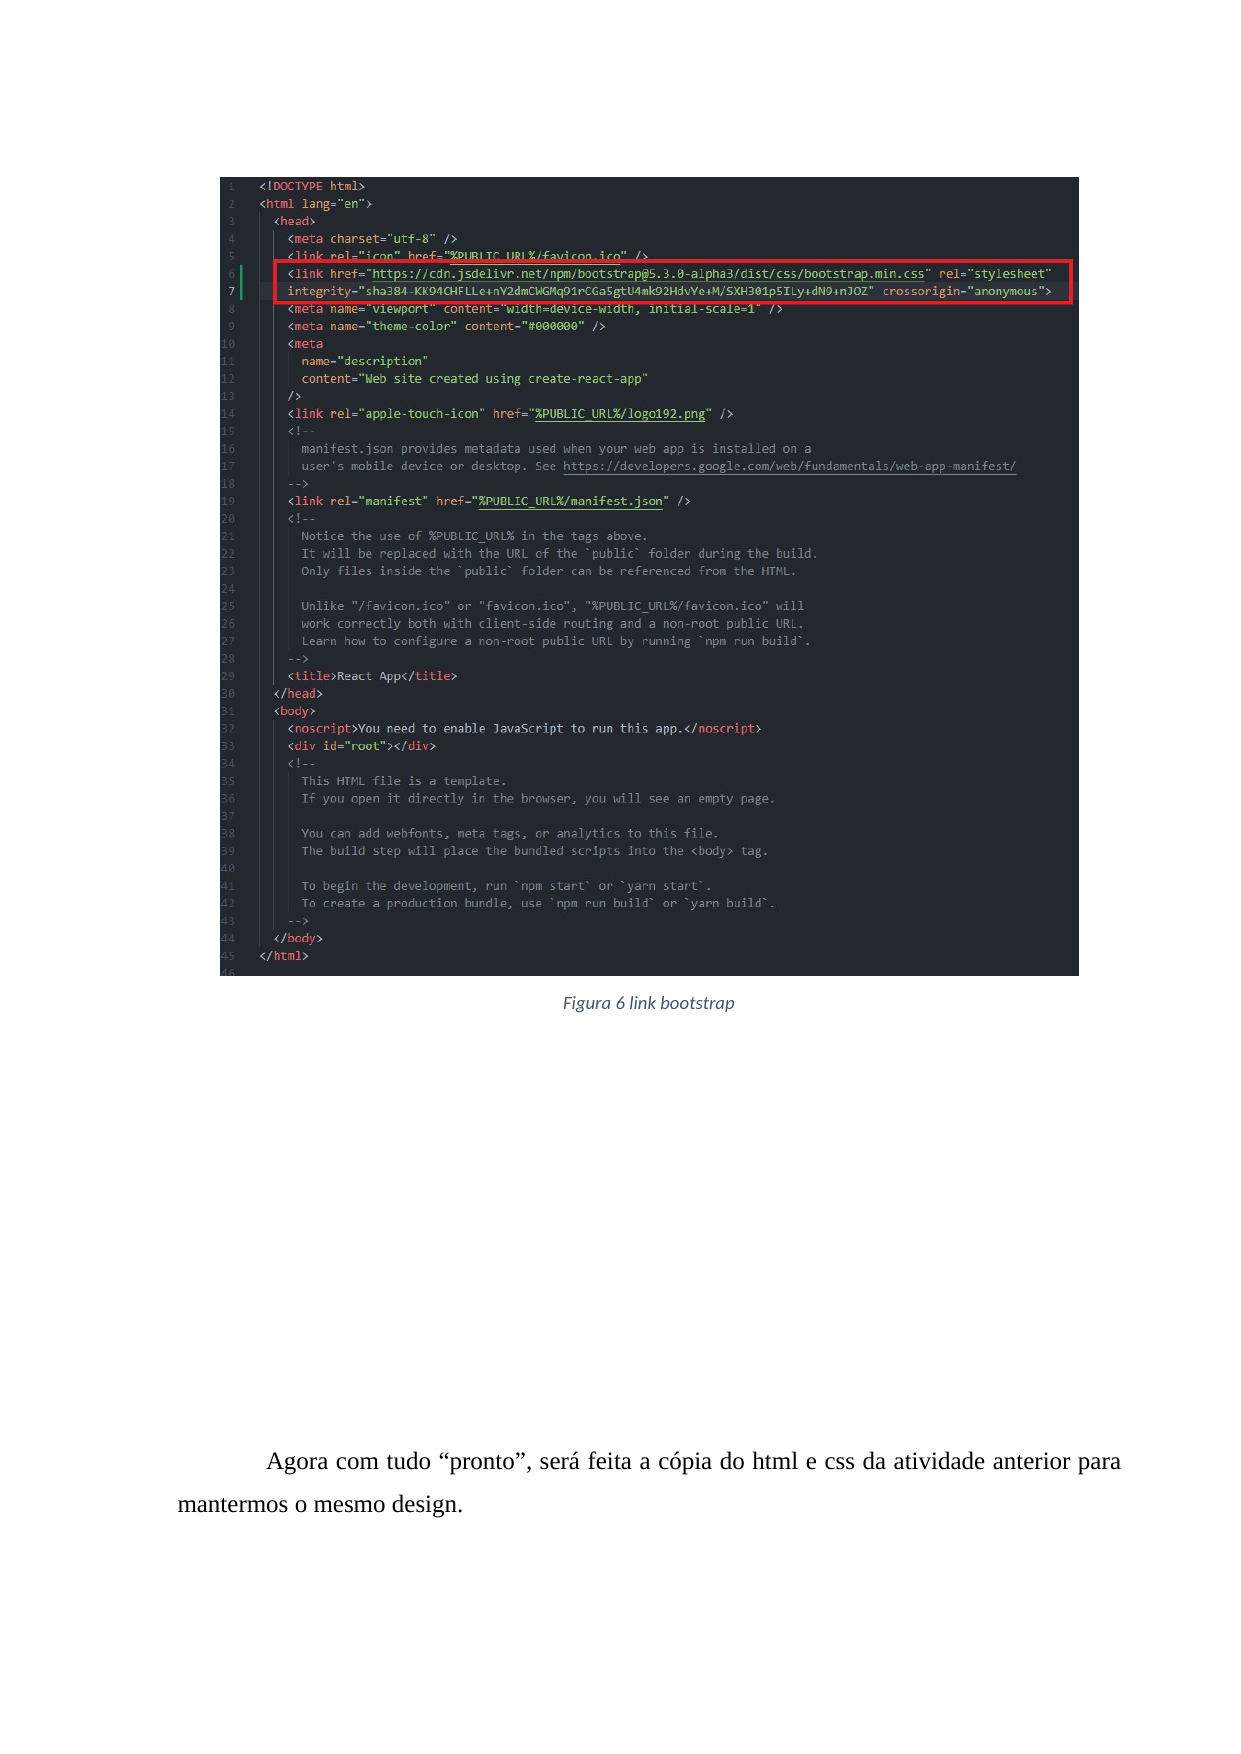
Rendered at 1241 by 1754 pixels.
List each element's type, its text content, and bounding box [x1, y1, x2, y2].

text Figura 6 link bootstrap [177, 991, 1122, 1014]
text Agora com tudo “pronto”, será feita a cópia do html e css da atividade anterior para mantermos o mesmo design. [177, 1446, 1122, 1518]
picture [220, 177, 1079, 976]
